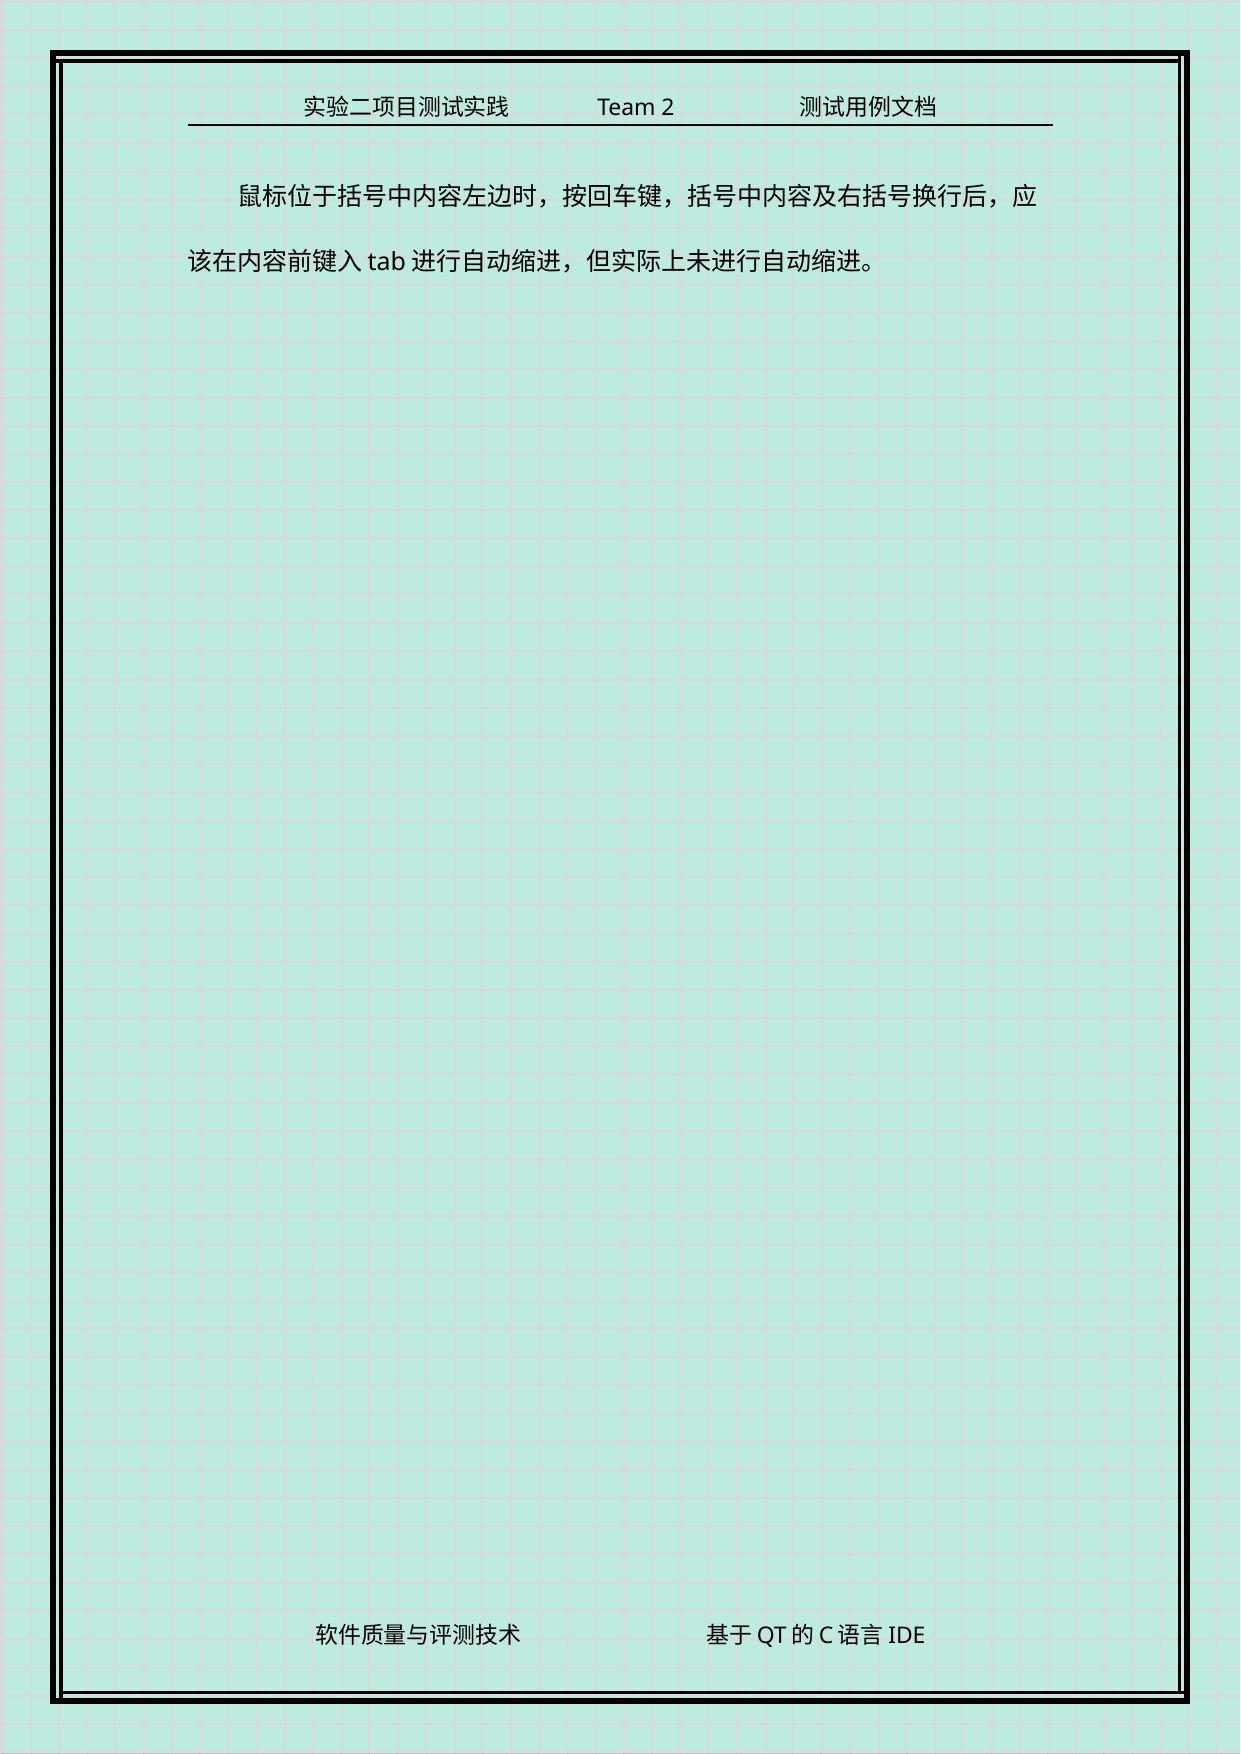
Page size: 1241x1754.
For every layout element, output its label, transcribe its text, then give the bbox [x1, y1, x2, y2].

picture [0, 0, 1241, 1754]
text 鼠标位于括号中内容左边时，按回车键，括号中内容及右括号换行后，应该在内容前键入tab进行自动缩进，但实际上未进行自动缩进。 [187, 162, 1053, 292]
